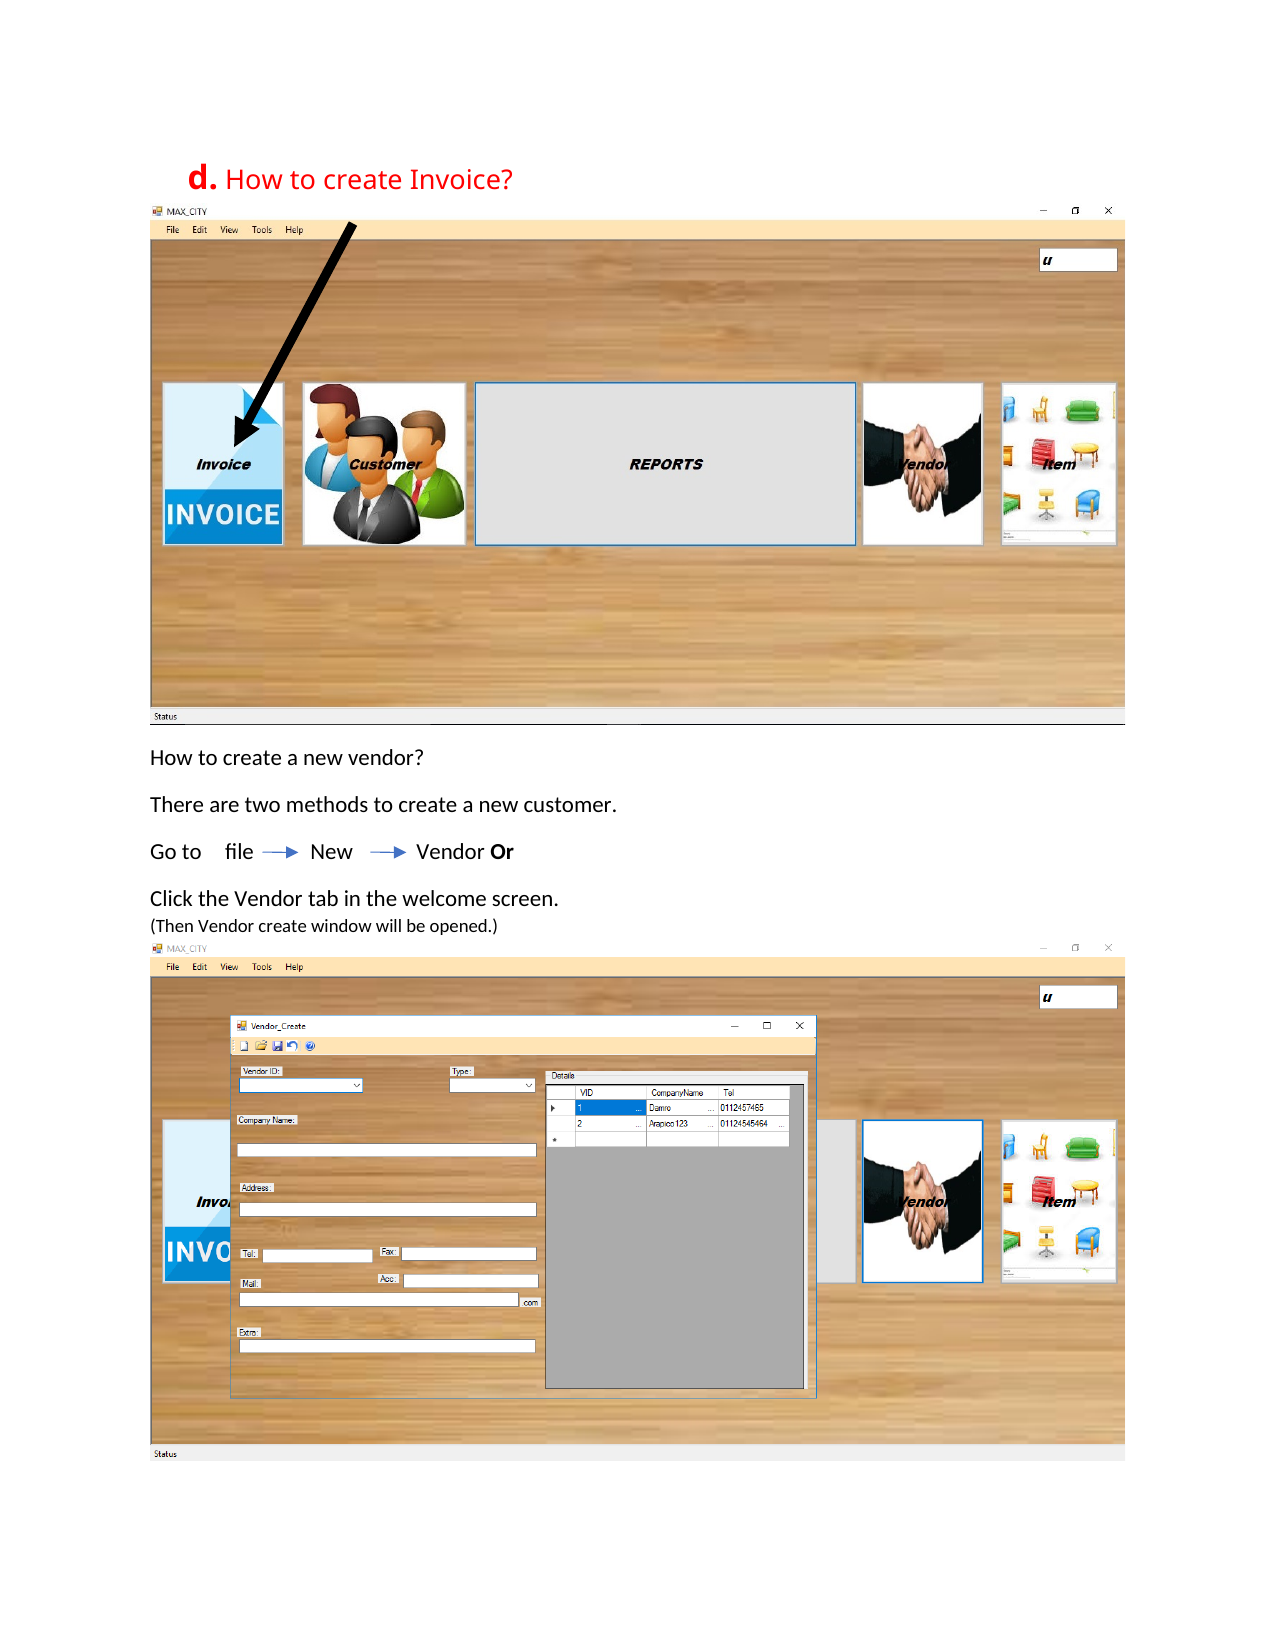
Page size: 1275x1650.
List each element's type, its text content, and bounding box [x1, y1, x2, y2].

text Click the Vendor tab in the welcome screen. [150, 884, 1125, 912]
text How to create a new vendor? [150, 743, 1125, 771]
picture [150, 203, 1125, 725]
text (Then Vendor create window will be opened.) [150, 914, 1125, 937]
subtitle How to create Invoice? [187, 154, 1125, 199]
picture [150, 938, 1125, 1461]
text There are two methods to create a new customer. [150, 790, 1125, 818]
text Go to file New Vendor Or [150, 837, 1125, 865]
